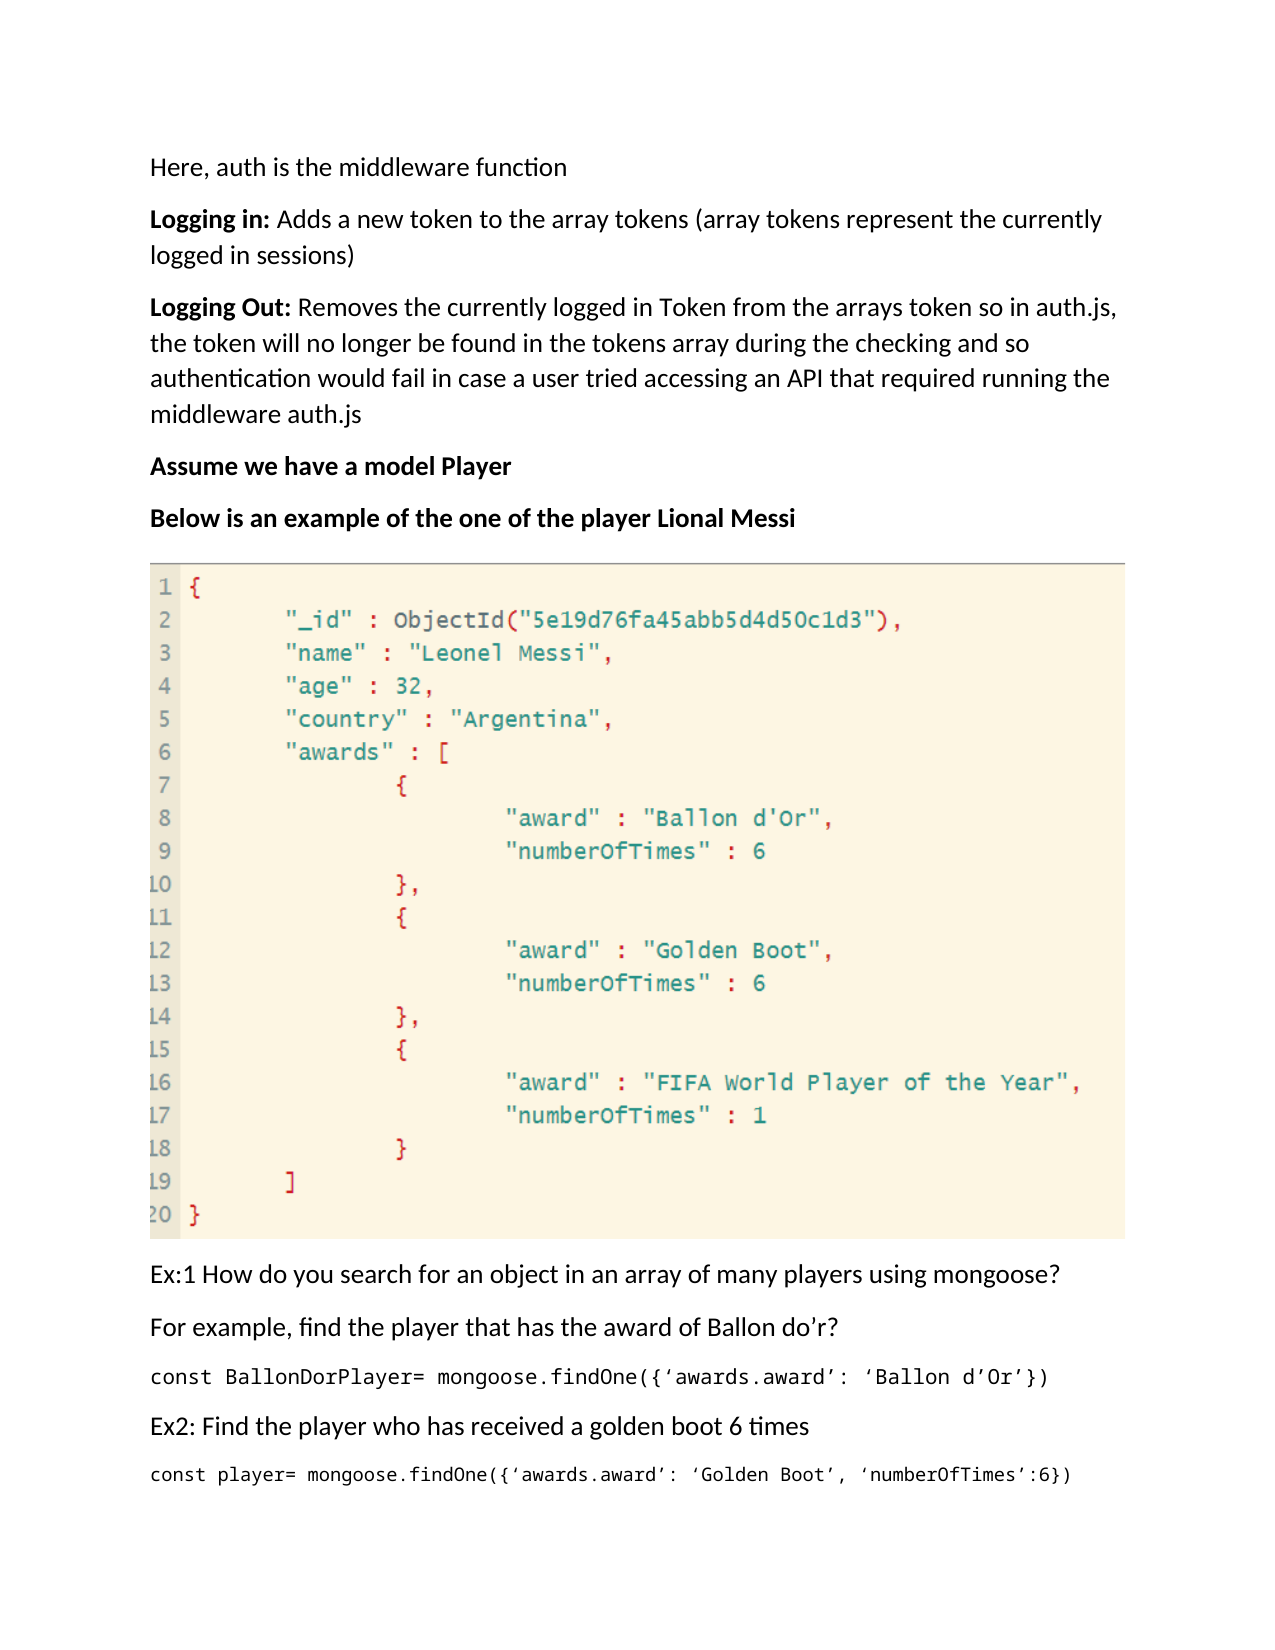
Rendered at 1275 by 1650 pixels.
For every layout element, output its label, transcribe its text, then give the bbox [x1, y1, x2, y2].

text Logging in: Adds a new token to the array tokens (array tokens represent the currently logged in sessions) [150, 202, 1125, 271]
picture [150, 553, 1125, 1239]
text For example, find the player that has the award of Ballon do’r? [150, 1310, 1125, 1343]
text Here, auth is the middleware function [150, 150, 1125, 183]
text const BallonDorPlayer= mongoose.findOne({‘awards.award’: ‘Ballon d’Or’}) [150, 1362, 1125, 1391]
text Ex:1 How do you search for an object in an array of many players using mongoose? [150, 1257, 1125, 1291]
text Assume we have a model Player [150, 449, 1125, 482]
text Ex2: Find the player who has received a golden boot 6 times [150, 1409, 1125, 1442]
text Logging Out: Removes the currently logged in Token from the arrays token so in auth.js, the token will no longer be found in the tokens array during the checking and so authentication would fail in case a user tried accessing an API that required running the middleware auth.js [150, 290, 1125, 430]
text Below is an example of the one of the player Lional Messi [150, 502, 1125, 535]
text const player= mongoose.findOne({‘awards.award’: ‘Golden Boot’, ‘numberOfTimes’:6}) [150, 1462, 1125, 1487]
